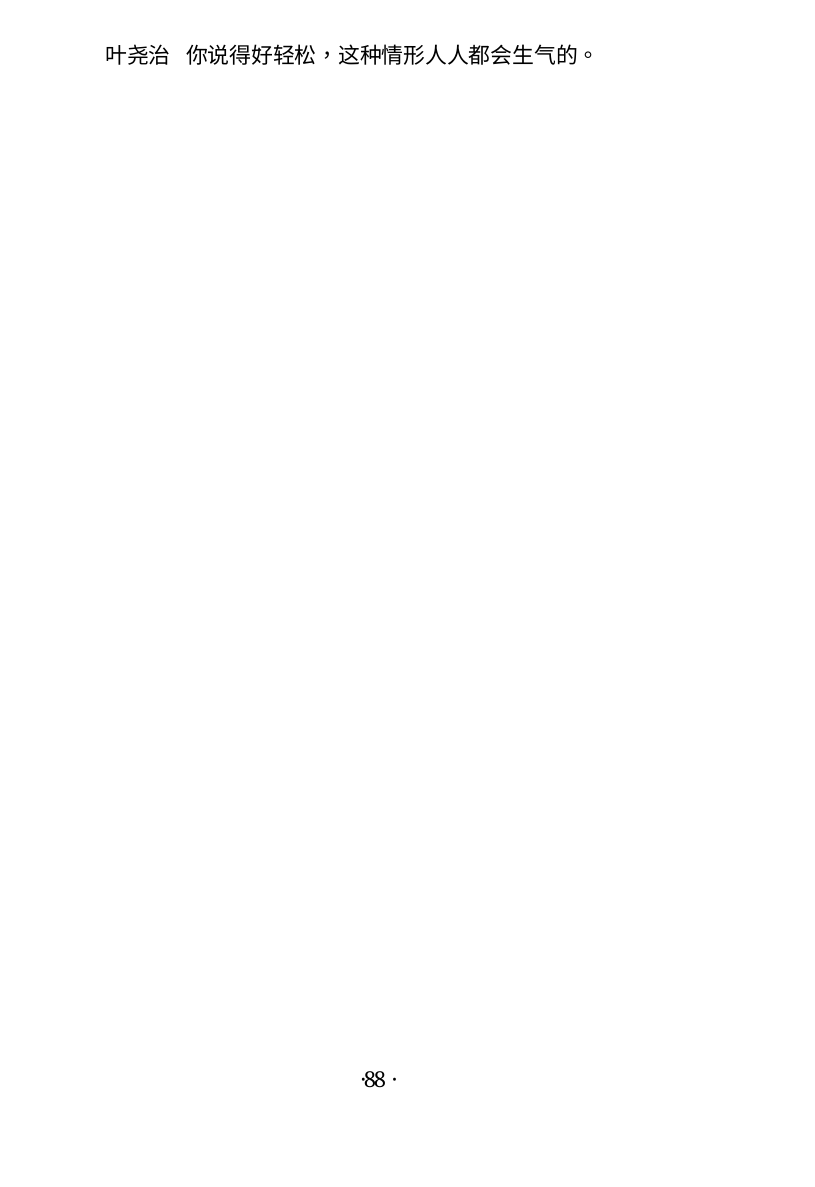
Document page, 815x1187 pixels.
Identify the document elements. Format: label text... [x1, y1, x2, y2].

text 叶尧治 你说得好轻松，这种情形人人都会生气的。 [105, 42, 692, 69]
